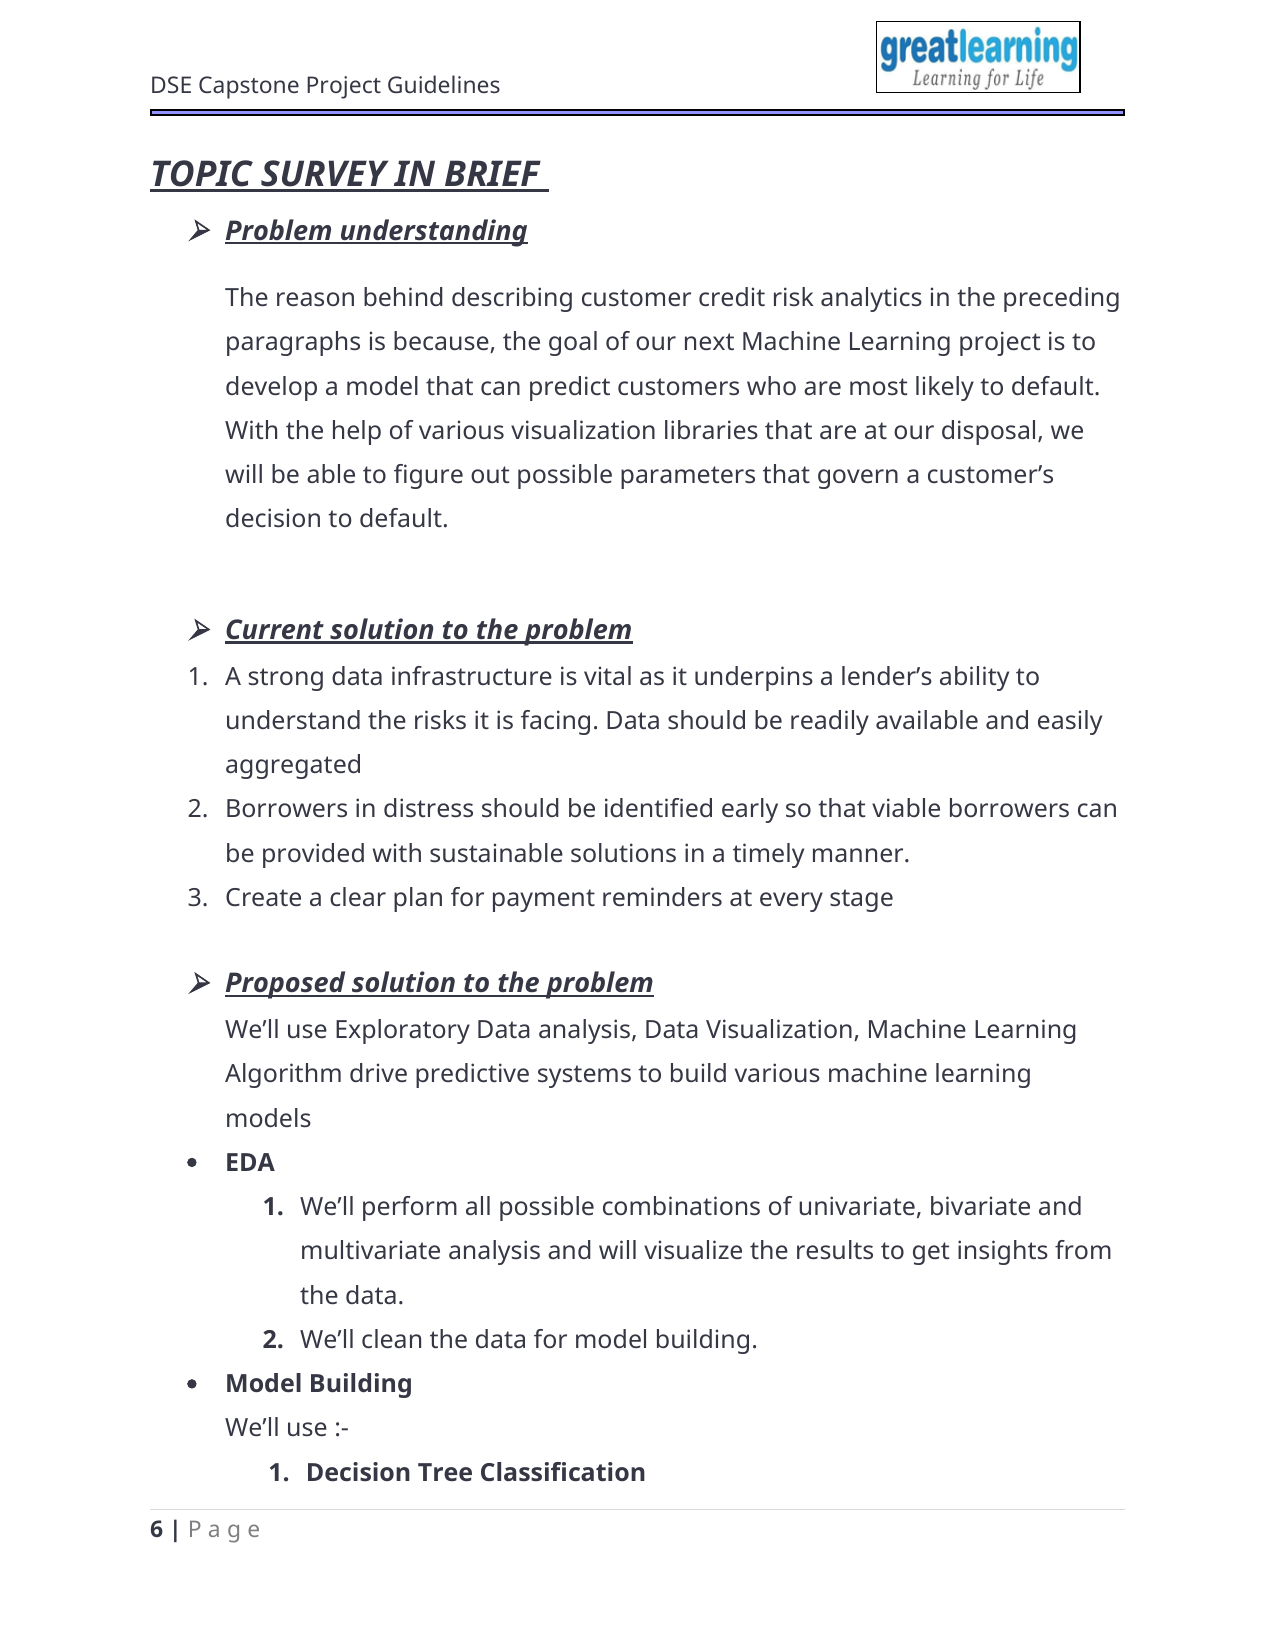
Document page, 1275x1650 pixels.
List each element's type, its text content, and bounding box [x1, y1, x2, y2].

list Proposed solution to the problem [187, 964, 1125, 1001]
list EDA [187, 1144, 1125, 1178]
text The reason behind describing customer credit risk analytics in the preceding paragraphs is because, the goal of our next Machine Learning project is to develop a model that can predict customers who are most likely to default. With the help of various visualization libraries that are at our disposal, we will be able to figure out possible parameters that govern a customer’s decision to default. [225, 280, 1125, 535]
list Borrowers in distress should be identified early so that viable borrowers can be provided with sustainable solutions in a timely manner. [187, 791, 1125, 869]
list Model Building [187, 1366, 1125, 1400]
text We’ll use Exploratory Data analysis, Data Visualization, Machine Learning Algorithm drive predictive systems to build various machine learning models [225, 1012, 1125, 1134]
list A strong data infrastructure is vital as it underpins a lender’s ability to understand the risks it is facing. Data should be readily available and easily aggregated [187, 658, 1125, 781]
list Problem understanding [187, 211, 1125, 248]
list We’ll use :- [225, 1410, 1125, 1444]
list We’ll clean the data for model building. [262, 1322, 1125, 1356]
list Decision Tree Classification [268, 1454, 1125, 1488]
picture [877, 22, 1079, 92]
text TOPIC SURVEY IN BRIEF [150, 148, 1125, 197]
list Create a clear plan for payment reminders at every stage [187, 880, 1125, 954]
list We’ll perform all possible combinations of univariate, bivariate and multivariate analysis and will visualize the results to get insights from the data. [262, 1189, 1125, 1311]
list Current solution to the problem [187, 610, 1125, 647]
